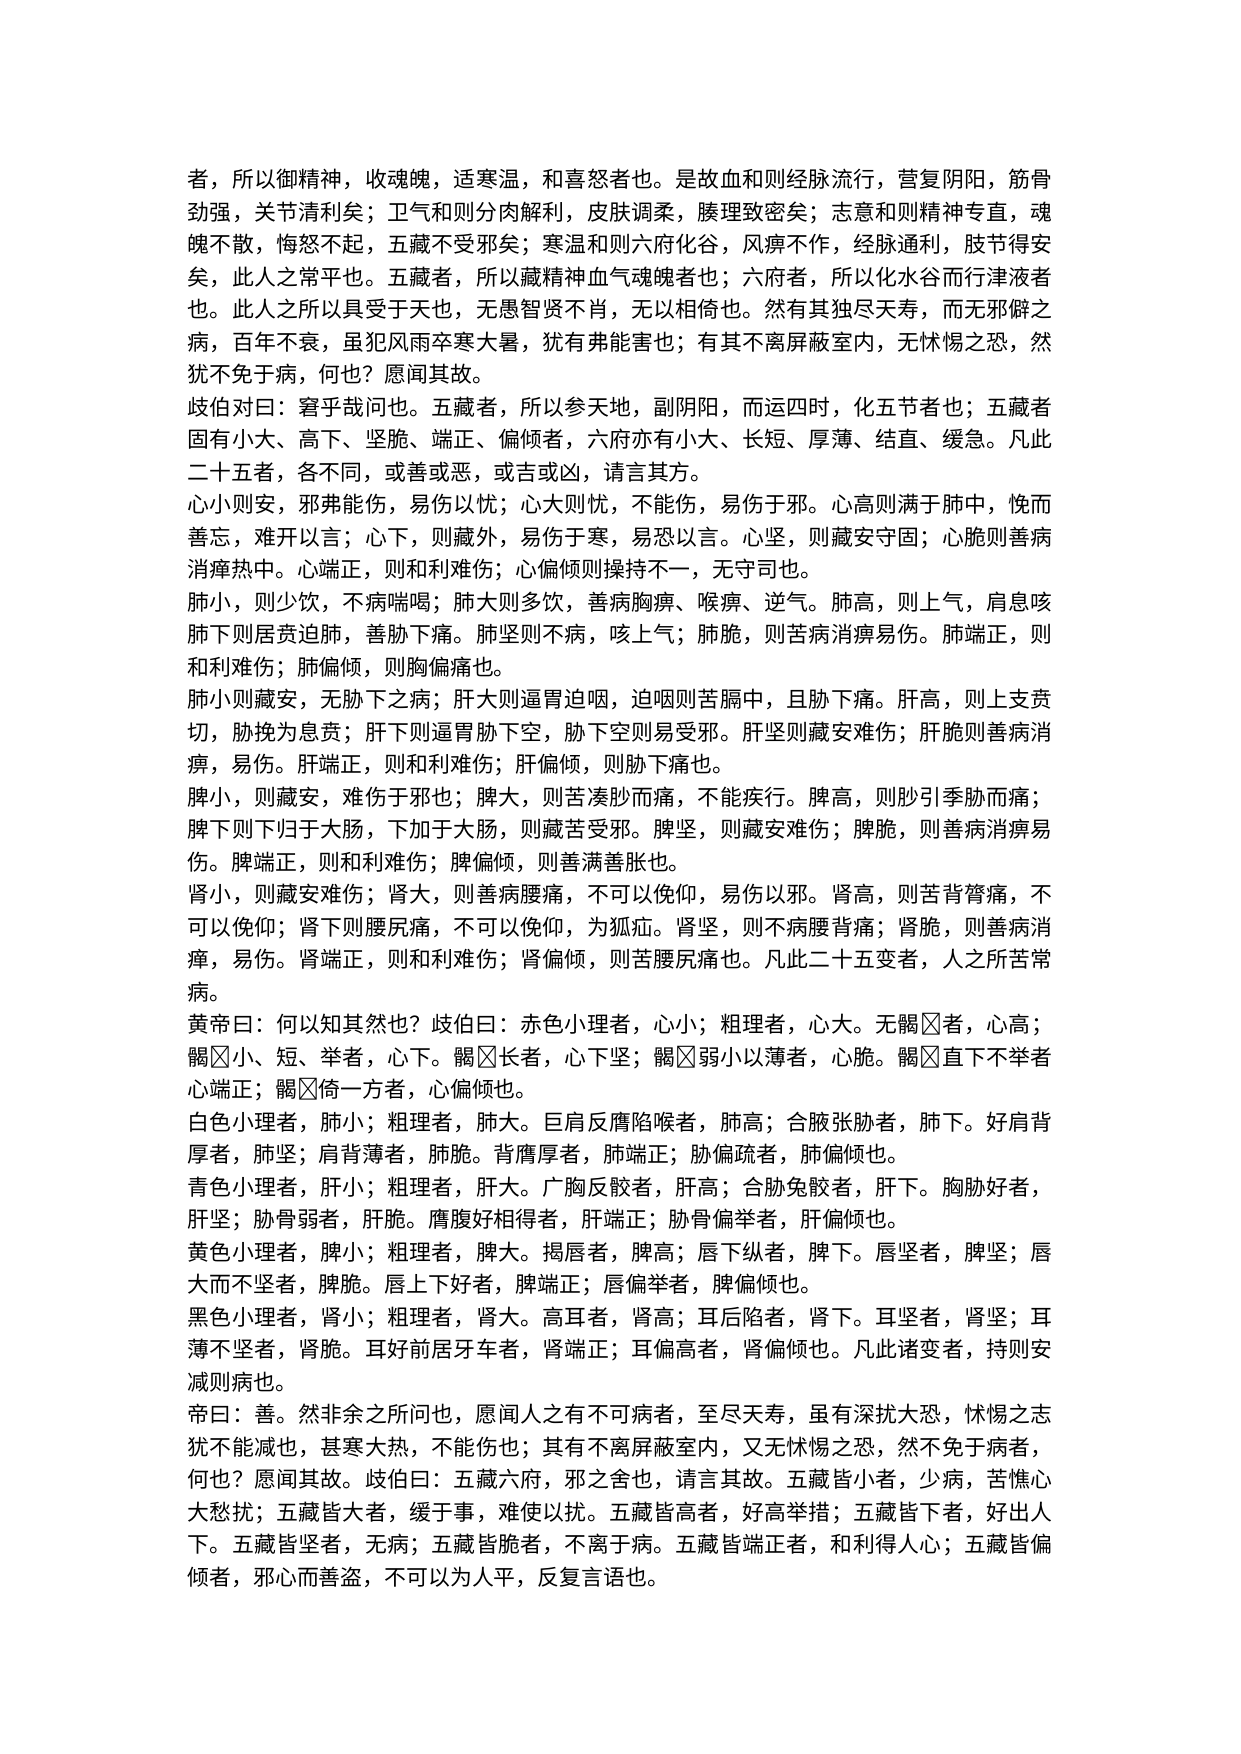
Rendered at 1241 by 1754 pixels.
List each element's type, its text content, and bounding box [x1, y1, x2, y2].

text 肾小，则藏安难伤；肾大，则善病腰痛，不可以俛仰，易伤以邪。肾高，则苦背膂痛，不可以俛仰；肾下则腰尻痛，不可以俛仰，为狐疝。肾坚，则不病腰背痛；肾脆，则善病消瘅，易伤。肾端正，则和利难伤；肾偏倾，则苦腰尻痛也。凡此二十五变者，人之所苦常病。 [187, 877, 1053, 1007]
text 黑色小理者，肾小；粗理者，肾大。高耳者，肾高；耳后陷者，肾下。耳坚者，肾坚；耳薄不坚者，肾脆。耳好前居牙车者，肾端正；耳偏高者，肾偏倾也。凡此诸变者，持则安，减则病也。 [187, 1299, 1053, 1397]
text 肺小则藏安，无胁下之病；肝大则逼胃迫咽，迫咽则苦膈中，且胁下痛。肝高，则上支贲切，胁挽为息贲；肝下则逼胃胁下空，胁下空则易受邪。肝坚则藏安难伤；肝脆则善病消痹，易伤。肝端正，则和利难伤；肝偏倾，则胁下痛也。 [187, 682, 1053, 779]
text 脾小，则藏安，难伤于邪也；脾大，则苦凑䏚而痛，不能疾行。脾高，则䏚引季胁而痛；脾下则下归于大肠，下加于大肠，则藏苦受邪。脾坚，则藏安难伤；脾脆，则善病消痹易伤。脾端正，则和利难伤；脾偏倾，则善满善胀也。 [187, 779, 1053, 877]
text 黄帝曰：何以知其然也？歧伯曰：赤色小理者，心小；粗理者，心大。无𩩲𩨗者，心高；𩩲𩨗小、短、举者，心下。𩩲𩨗长者，心下坚；𩩲𩨗弱小以薄者，心脆。𩩲𩨗直下不举者，心端正；𩩲𩨗倚一方者，心偏倾也。 [187, 1007, 1053, 1104]
text 白色小理者，肺小；粗理者，肺大。巨肩反膺陷喉者，肺高；合腋张胁者，肺下。好肩背厚者，肺坚；肩背薄者，肺脆。背膺厚者，肺端正；胁偏疏者，肺偏倾也。 [187, 1104, 1053, 1169]
text 帝曰：善。然非余之所问也，愿闻人之有不可病者，至尽天寿，虽有深扰大恐，怵惕之志，犹不能减也，甚寒大热，不能伤也；其有不离屏蔽室内，又无怵惕之恐，然不免于病者，何也？愿闻其故。歧伯曰：五藏六府，邪之舍也，请言其故。五藏皆小者，少病，苦憔心，大愁扰；五藏皆大者，缓于事，难使以扰。五藏皆高者，好高举措；五藏皆下者，好出人下。五藏皆坚者，无病；五藏皆脆者，不离于病。五藏皆端正者，和利得人心；五藏皆偏倾者，邪心而善盗，不可以为人平，反复言语也。 [187, 1397, 1053, 1592]
text 歧伯对曰：窘乎哉问也。五藏者，所以参天地，副阴阳，而运四时，化五节者也；五藏者，固有小大、高下、坚脆、端正、偏倾者，六府亦有小大、长短、厚薄、结直、缓急。凡此二十五者，各不同，或善或恶，或吉或凶，请言其方。 [187, 389, 1053, 487]
text 肺小，则少饮，不病喘喝；肺大则多饮，善病胸痹、喉痹、逆气。肺高，则上气，肩息咳；肺下则居贲迫肺，善胁下痛。肺坚则不病，咳上气；肺脆，则苦病消痹易伤。肺端正，则和利难伤；肺偏倾，则胸偏痛也。 [187, 584, 1053, 682]
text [187, 162, 1053, 389]
text 青色小理者，肝小；粗理者，肝大。广胸反骹者，肝高；合胁兔骹者，肝下。胸胁好者，肝坚；胁骨弱者，肝脆。膺腹好相得者，肝端正；胁骨偏举者，肝偏倾也。 [187, 1169, 1053, 1234]
text 心小则安，邪弗能伤，易伤以忧；心大则忧，不能伤，易伤于邪。心高则满于肺中，悗而善忘，难开以言；心下，则藏外，易伤于寒，易恐以言。心坚，则藏安守固；心脆则善病消瘅热中。心端正，则和利难伤；心偏倾则操持不一，无守司也。 [187, 487, 1053, 584]
text 黄色小理者，脾小；粗理者，脾大。揭唇者，脾高；唇下纵者，脾下。唇坚者，脾坚；唇大而不坚者，脾脆。唇上下好者，脾端正；唇偏举者，脾偏倾也。 [187, 1234, 1053, 1299]
